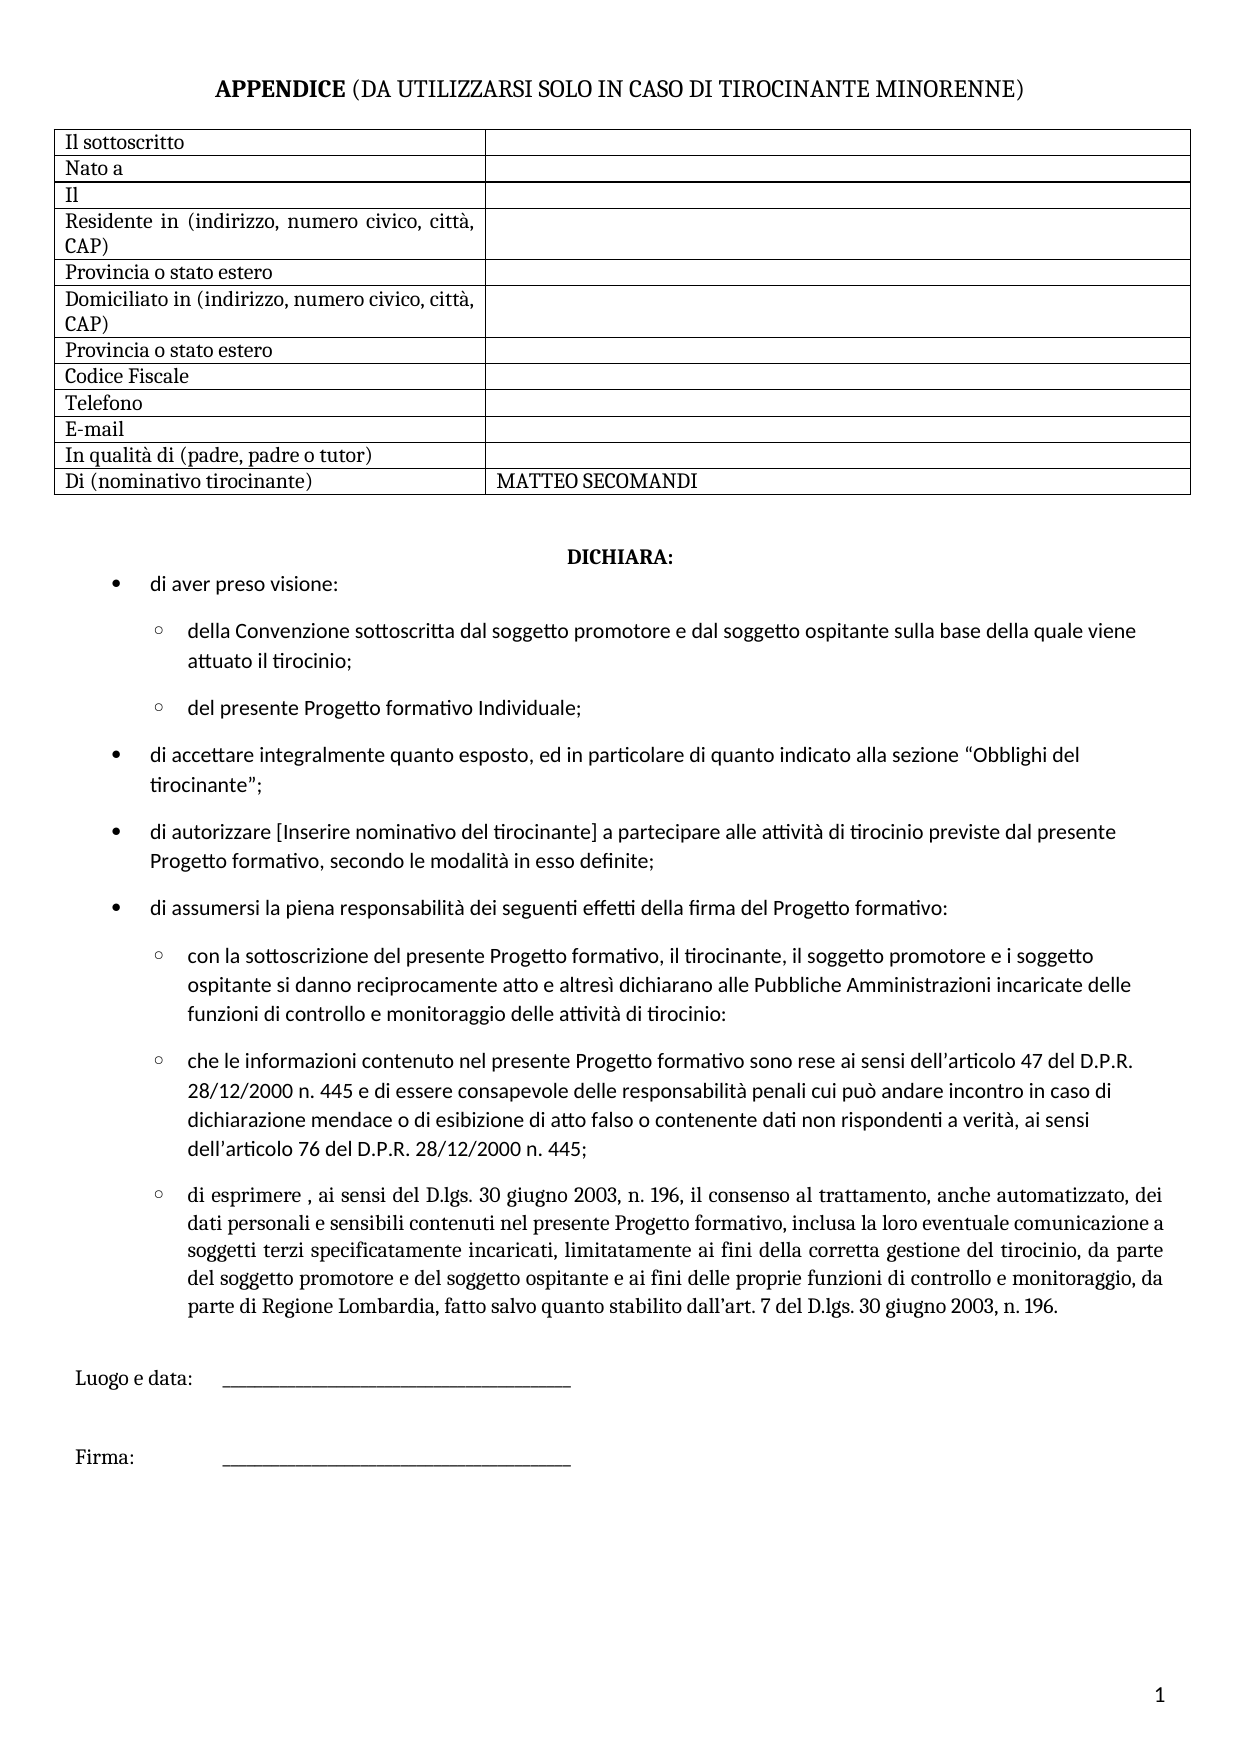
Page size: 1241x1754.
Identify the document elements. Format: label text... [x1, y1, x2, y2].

table_cell Provincia o stato estero [55, 338, 485, 363]
table_cell [486, 417, 1190, 442]
table_cell Di (nominativo tirocinante) [55, 469, 485, 494]
table_header [486, 130, 1190, 155]
list di autorizzare [Inserire nominativo del tirocinante] a partecipare alle attività di tirocinio previste dal presente Progetto formativo, secondo le modalità in esso definite; [112, 818, 1165, 874]
text Firma: ___________________________________________ [75, 1444, 1165, 1470]
list del presente Progetto formativo Individuale; [150, 694, 1165, 721]
table_cell In qualità di (padre, padre o tutor) [55, 443, 485, 468]
list della Convenzione sottoscritta dal soggetto promotore e dal soggetto ospitante sulla base della quale viene attuato il tirocinio; [150, 618, 1165, 673]
table_cell Domiciliato in (indirizzo, numero civico, città, CAP) [55, 286, 485, 337]
table_cell [486, 338, 1190, 363]
list di esprimere , ai sensi del D.lgs. 30 giugno 2003, n. 196, il consenso al trattamento, anche automatizzato, dei dati personali e sensibili contenuti nel presente Progetto formativo, inclusa la loro eventuale comunicazione a soggetti terzi specificatamente incaricati, limitatamente ai fini della corretta gestione del tirocinio, da parte del soggetto promotore e del soggetto ospitante e ai fini delle proprie funzioni di controllo e monitoraggio, da parte di Regione Lombardia, fatto salvo quanto stabilito dall’art. 7 del D.lgs. 30 giugno 2003, n. 196. [150, 1183, 1165, 1319]
table_header Il sottoscritto [55, 130, 485, 155]
table_cell [486, 209, 1190, 259]
list di assumersi la piena responsabilità dei seguenti effetti della firma del Progetto formativo: [112, 894, 1165, 921]
table_cell Nato a [55, 156, 485, 181]
table_cell [486, 183, 1190, 208]
list con la sottoscrizione del presente Progetto formativo, il tirocinante, il soggetto promotore e i soggetto ospitante si danno reciprocamente atto e altresì dichiarano alle Pubbliche Amministrazioni incaricate delle funzioni di controllo e monitoraggio delle attività di tirocinio: [150, 942, 1165, 1027]
table_cell [486, 390, 1190, 416]
table_cell E-mail [55, 417, 485, 442]
table_cell [486, 260, 1190, 285]
list che le informazioni contenuto nel presente Progetto formativo sono rese ai sensi dell’articolo 47 del D.P.R. 28/12/2000 n. 445 e di essere consapevole delle responsabilità penali cui può andare incontro in caso di dichiarazione mendace o di esibizione di atto falso o contenente dati non rispondenti a verità, ai sensi dell’articolo 76 del D.P.R. 28/12/2000 n. 445; [150, 1048, 1165, 1162]
table_cell [486, 156, 1190, 181]
table_cell [486, 286, 1190, 337]
list di accettare integralmente quanto esposto, ed in particolare di quanto indicato alla sezione “Obblighi del tirocinante”; [112, 741, 1165, 797]
text DICHIARA: [75, 545, 1165, 570]
text APPENDICE (DA UTILIZZARSI SOLO IN CASO DI TIROCINANTE MINORENNE) [75, 75, 1165, 104]
list di aver preso visione: [112, 570, 1165, 597]
table_cell Il [55, 183, 485, 208]
table_cell [486, 443, 1190, 468]
table_cell Codice Fiscale [55, 364, 485, 389]
table_cell MATTEO SECOMANDI [486, 469, 1190, 494]
table_cell Residente in (indirizzo, numero civico, città, CAP) [55, 209, 485, 259]
table_cell [486, 364, 1190, 389]
table_cell Provincia o stato estero [55, 260, 485, 285]
table_cell Telefono [55, 390, 485, 416]
text Luogo e data: ___________________________________________ [75, 1366, 1165, 1391]
